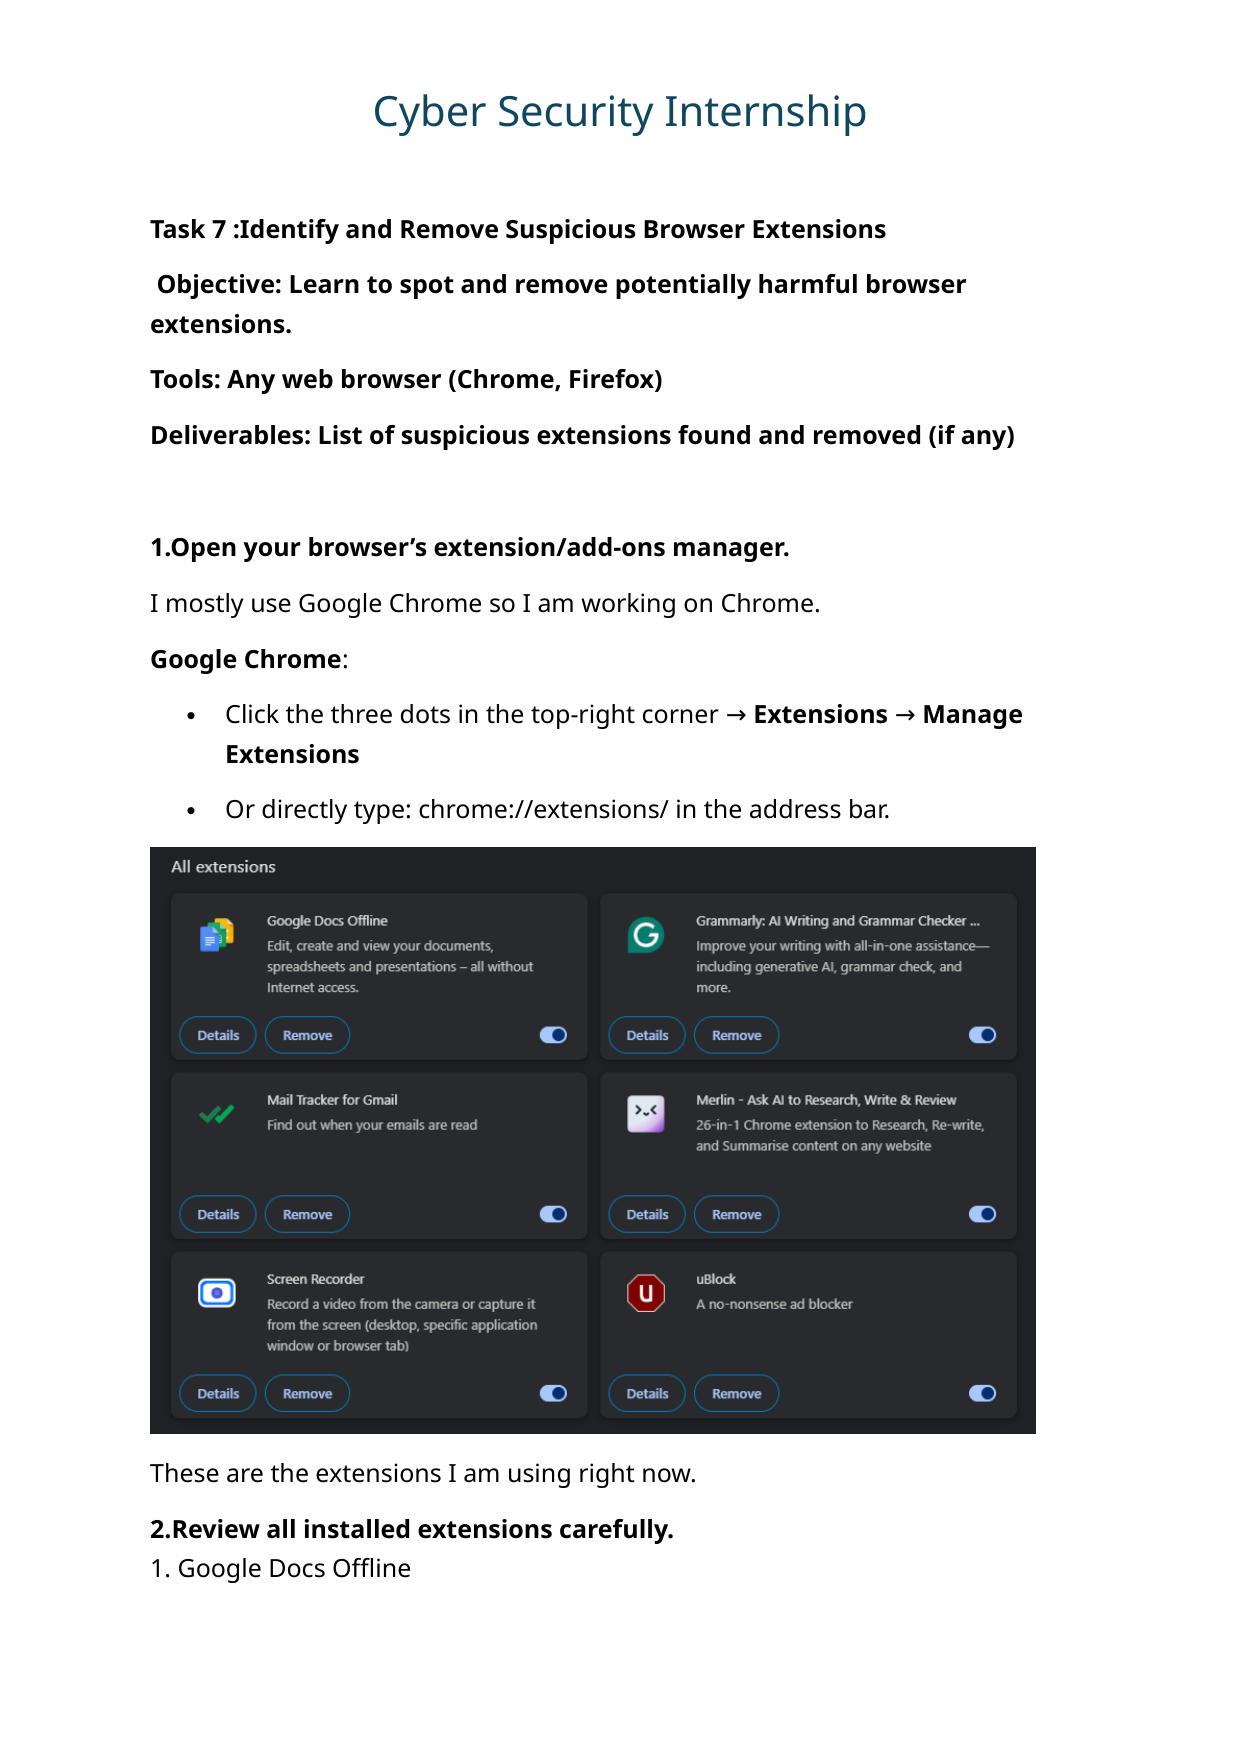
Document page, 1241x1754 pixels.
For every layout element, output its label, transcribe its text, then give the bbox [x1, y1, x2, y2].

text Deliverables: List of suspicious extensions found and removed (if any) [150, 418, 1090, 452]
picture [150, 847, 1036, 1434]
subtitle Cyber Security Internship [150, 82, 1090, 139]
list Or directly type: chrome://extensions/ in the address bar. [187, 792, 1090, 826]
text These are the extensions I am using right now. [150, 1456, 1090, 1490]
text 1.Open your browser’s extension/add-ons manager. [150, 529, 1090, 564]
text 2.Review all installed extensions carefully. 1. Google Docs Offline [150, 1511, 1090, 1585]
text Google Chrome: [150, 641, 1090, 675]
list Click the three dots in the top-right corner → Extensions → Manage Extensions [187, 697, 1090, 770]
text Objective: Learn to spot and remove potentially harmful browser extensions. [150, 267, 1090, 340]
text I mostly use Google Chrome so I am working on Chrome. [150, 585, 1090, 619]
text Task 7 :Identify and Remove Suspicious Browser Extensions [150, 211, 1090, 245]
text Tools: Any web browser (Chrome, Firefox) [150, 362, 1090, 396]
